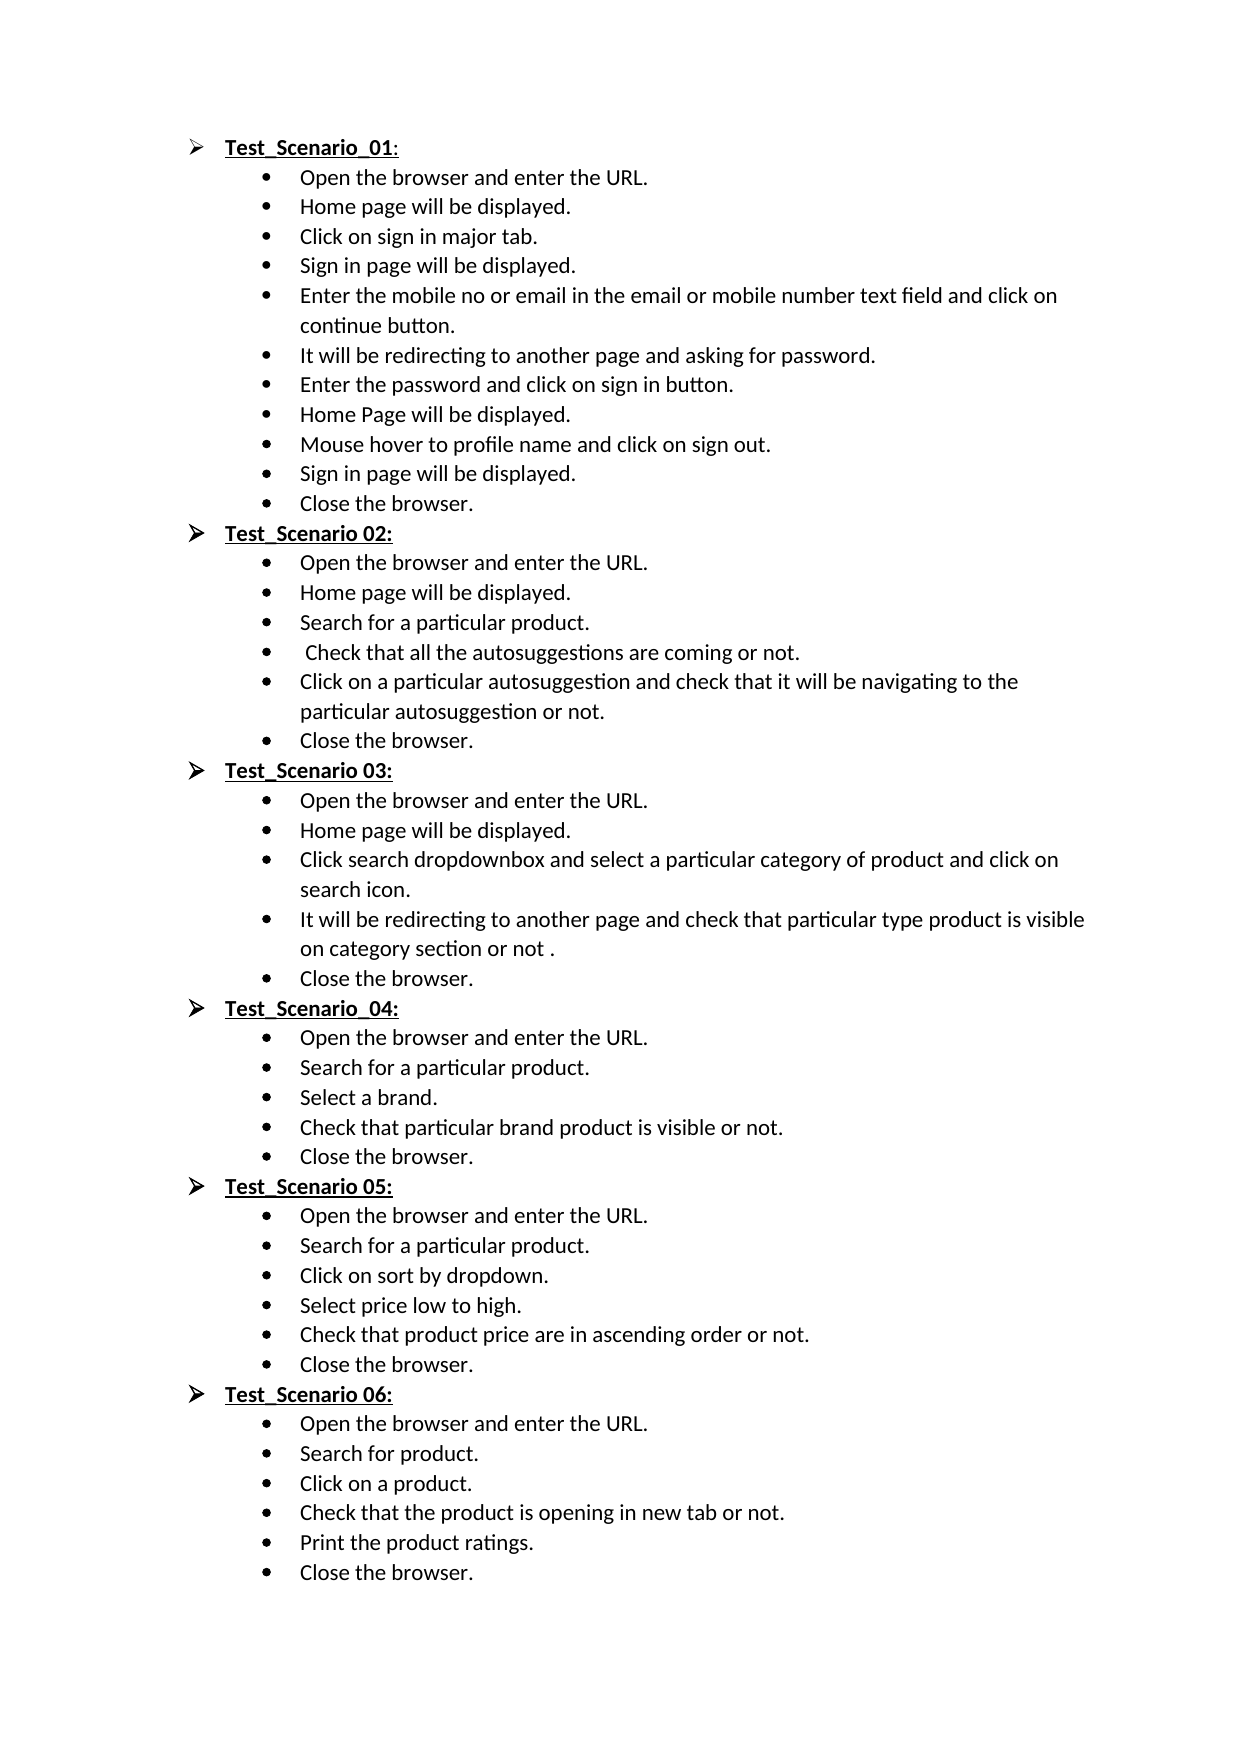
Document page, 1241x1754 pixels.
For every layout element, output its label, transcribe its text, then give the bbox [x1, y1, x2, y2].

list It will be redirecting to another page and asking for password. [262, 341, 1090, 369]
list Click on a product. [262, 1469, 1090, 1497]
list Click on sort by dropdown. [262, 1261, 1090, 1289]
list Open the browser and enter the URL. [262, 163, 1090, 191]
list Click on sign in major tab. [262, 222, 1090, 250]
list Home page will be displayed. [262, 578, 1090, 606]
list Enter the mobile no or email in the email or mobile number text field and click on continue button. [262, 281, 1090, 339]
list Open the browser and enter the URL. [262, 548, 1090, 577]
list Close the browser. [262, 1558, 1090, 1586]
list Search for a particular product. [262, 1231, 1090, 1259]
list Select a brand. [262, 1083, 1090, 1111]
list Home page will be displayed. [262, 192, 1090, 220]
list Home page will be displayed. [262, 816, 1090, 844]
list It will be redirecting to another page and check that particular type product is visible on category section or not . [262, 905, 1090, 962]
list Close the browser. [262, 1350, 1090, 1378]
list Enter the password and click on sign in button. [262, 370, 1090, 398]
list Test_Scenario 03: [187, 756, 1090, 784]
list Check that the product is opening in new tab or not. [262, 1498, 1090, 1527]
list Check that all the autosuggestions are coming or not. [262, 638, 1090, 666]
list Test_Scenario 05: [187, 1172, 1090, 1200]
list Open the browser and enter the URL. [262, 1202, 1090, 1230]
list Sign in page will be displayed. [262, 459, 1090, 487]
list Home Page will be displayed. [262, 400, 1090, 428]
list Search for a particular product. [262, 1053, 1090, 1081]
list Click search dropdownbox and select a particular category of product and click on search icon. [262, 845, 1090, 903]
list Close the browser. [262, 489, 1090, 517]
list Check that product price are in ascending order or not. [262, 1320, 1090, 1348]
list Open the browser and enter the URL. [262, 786, 1090, 814]
list Close the browser. [262, 1142, 1090, 1170]
list Search for product. [262, 1439, 1090, 1467]
list Open the browser and enter the URL. [262, 1023, 1090, 1052]
list Open the browser and enter the URL. [262, 1409, 1090, 1437]
list Click on a particular autosuggestion and check that it will be navigating to the particular autosuggestion or not. [262, 667, 1090, 725]
list Mouse hover to profile name and click on sign out. [262, 430, 1090, 458]
list Select price low to high. [262, 1291, 1090, 1319]
list Close the browser. [262, 964, 1090, 992]
list Test_Scenario_04: [187, 994, 1090, 1022]
list Sign in page will be displayed. [262, 252, 1090, 280]
list Search for a particular product. [262, 608, 1090, 636]
list Print the product ratings. [262, 1528, 1090, 1556]
list Test_Scenario 02: [187, 519, 1090, 547]
list Close the browser. [262, 727, 1090, 755]
list Test_Scenario 06: [187, 1380, 1090, 1408]
list Check that particular brand product is visible or not. [262, 1113, 1090, 1141]
list Test_Scenario_01: [187, 133, 1090, 161]
